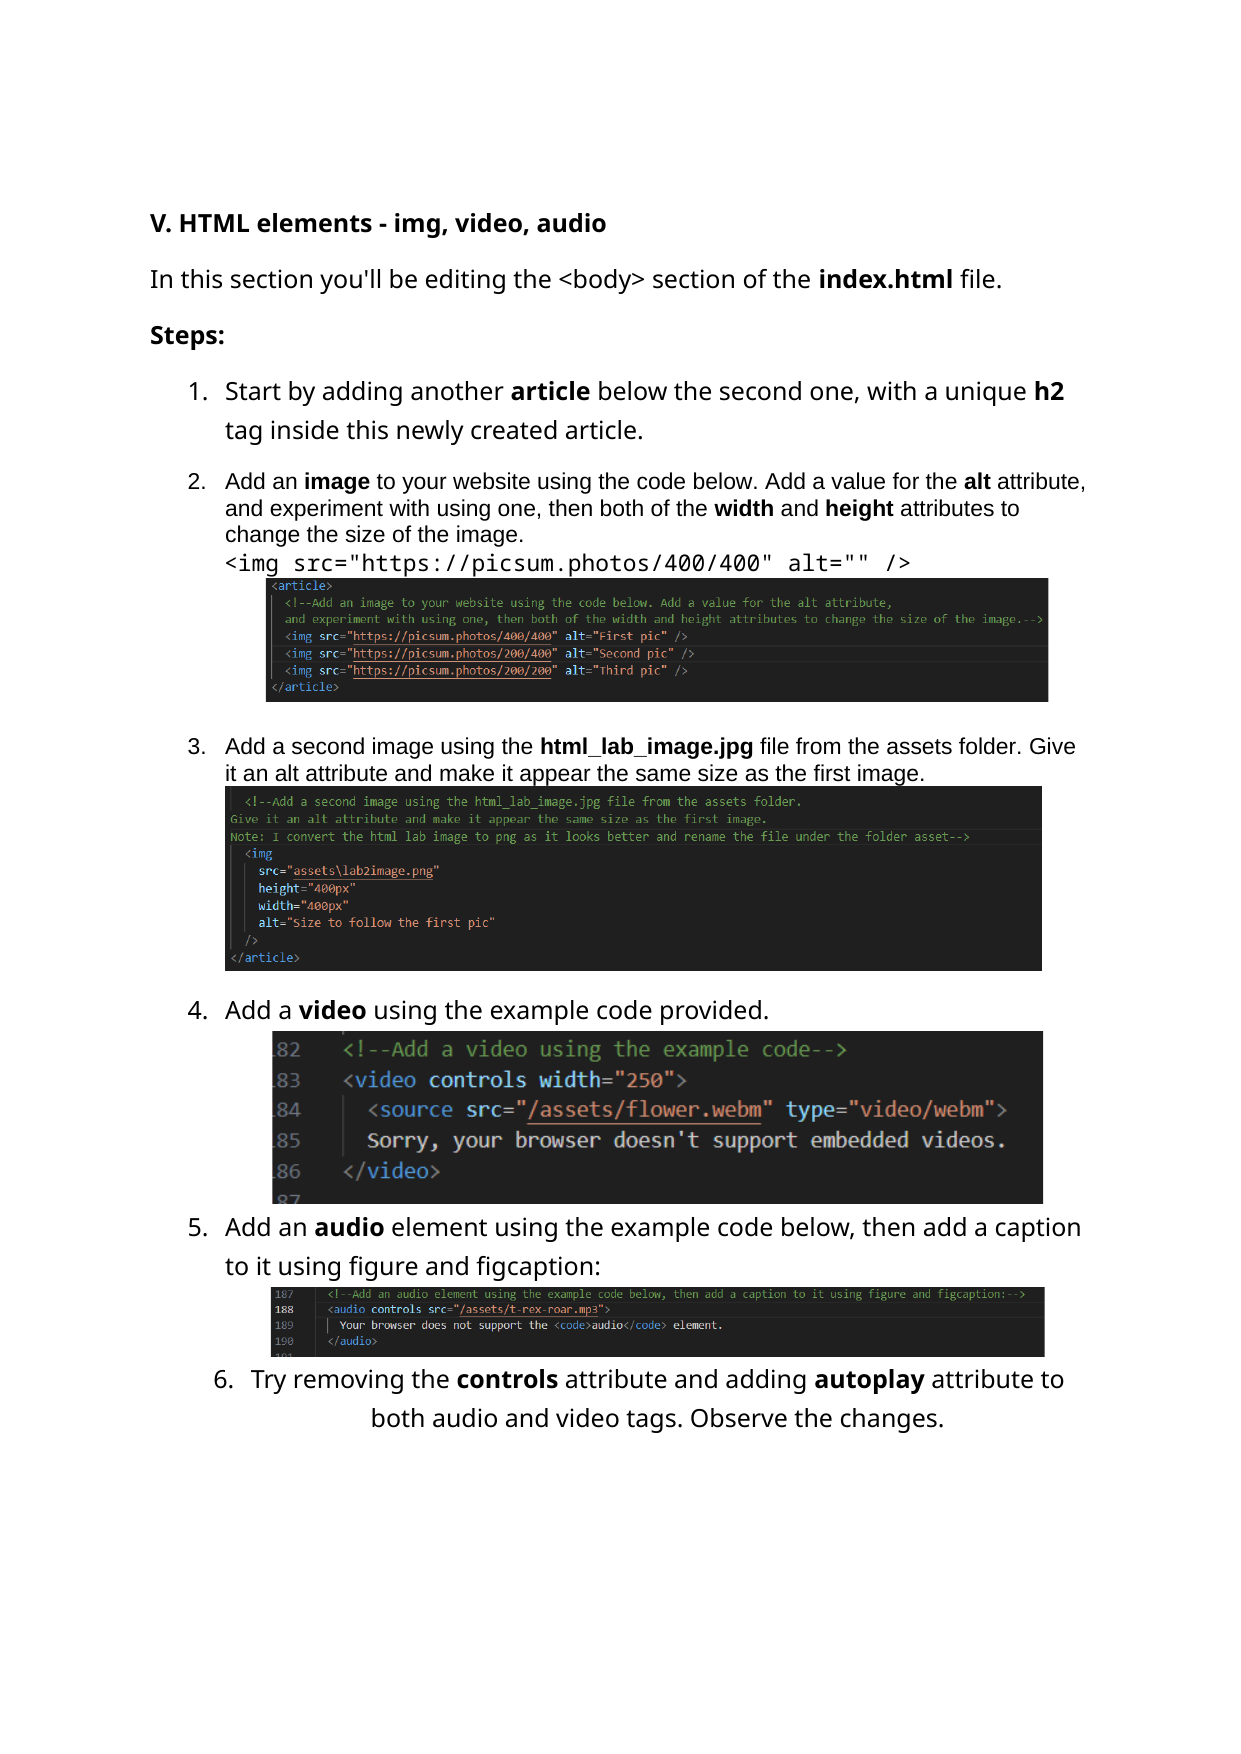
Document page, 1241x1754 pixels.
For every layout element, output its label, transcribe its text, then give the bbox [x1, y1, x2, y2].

picture [272, 1031, 1044, 1204]
list Start by adding another article below the second one, with a unique h2 tag inside this newly created article. [187, 373, 1090, 447]
text In this section you'll be editing the <body> section of the index.html file. [150, 262, 1090, 296]
list Add a video using the example code provided. [187, 992, 1090, 1027]
text Steps: [150, 317, 1090, 352]
text V. HTML elements - img, video, audio [150, 206, 1090, 240]
picture [225, 786, 1042, 971]
list Add an image to your website using the code below. Add a value for the alt attribute, and experiment with using one, then both of the width and height attributes to change the size of the image. [187, 468, 1090, 547]
picture [270, 1287, 1045, 1357]
list Try removing the controls attribute and adding autoplay attribute to both audio and video tags. Observe the changes. [187, 1362, 1090, 1435]
list Add a second image using the html_lab_image.jpg file from the assets folder. Give it an alt attribute and make it appear the same size as the first image. [187, 733, 1090, 786]
picture [265, 578, 1049, 702]
list Add an audio element using the example code below, then add a caption to it using figure and figcaption: [187, 1209, 1090, 1282]
text <img src="https://picsum.photos/400/400" alt="" /> [224, 547, 1090, 579]
